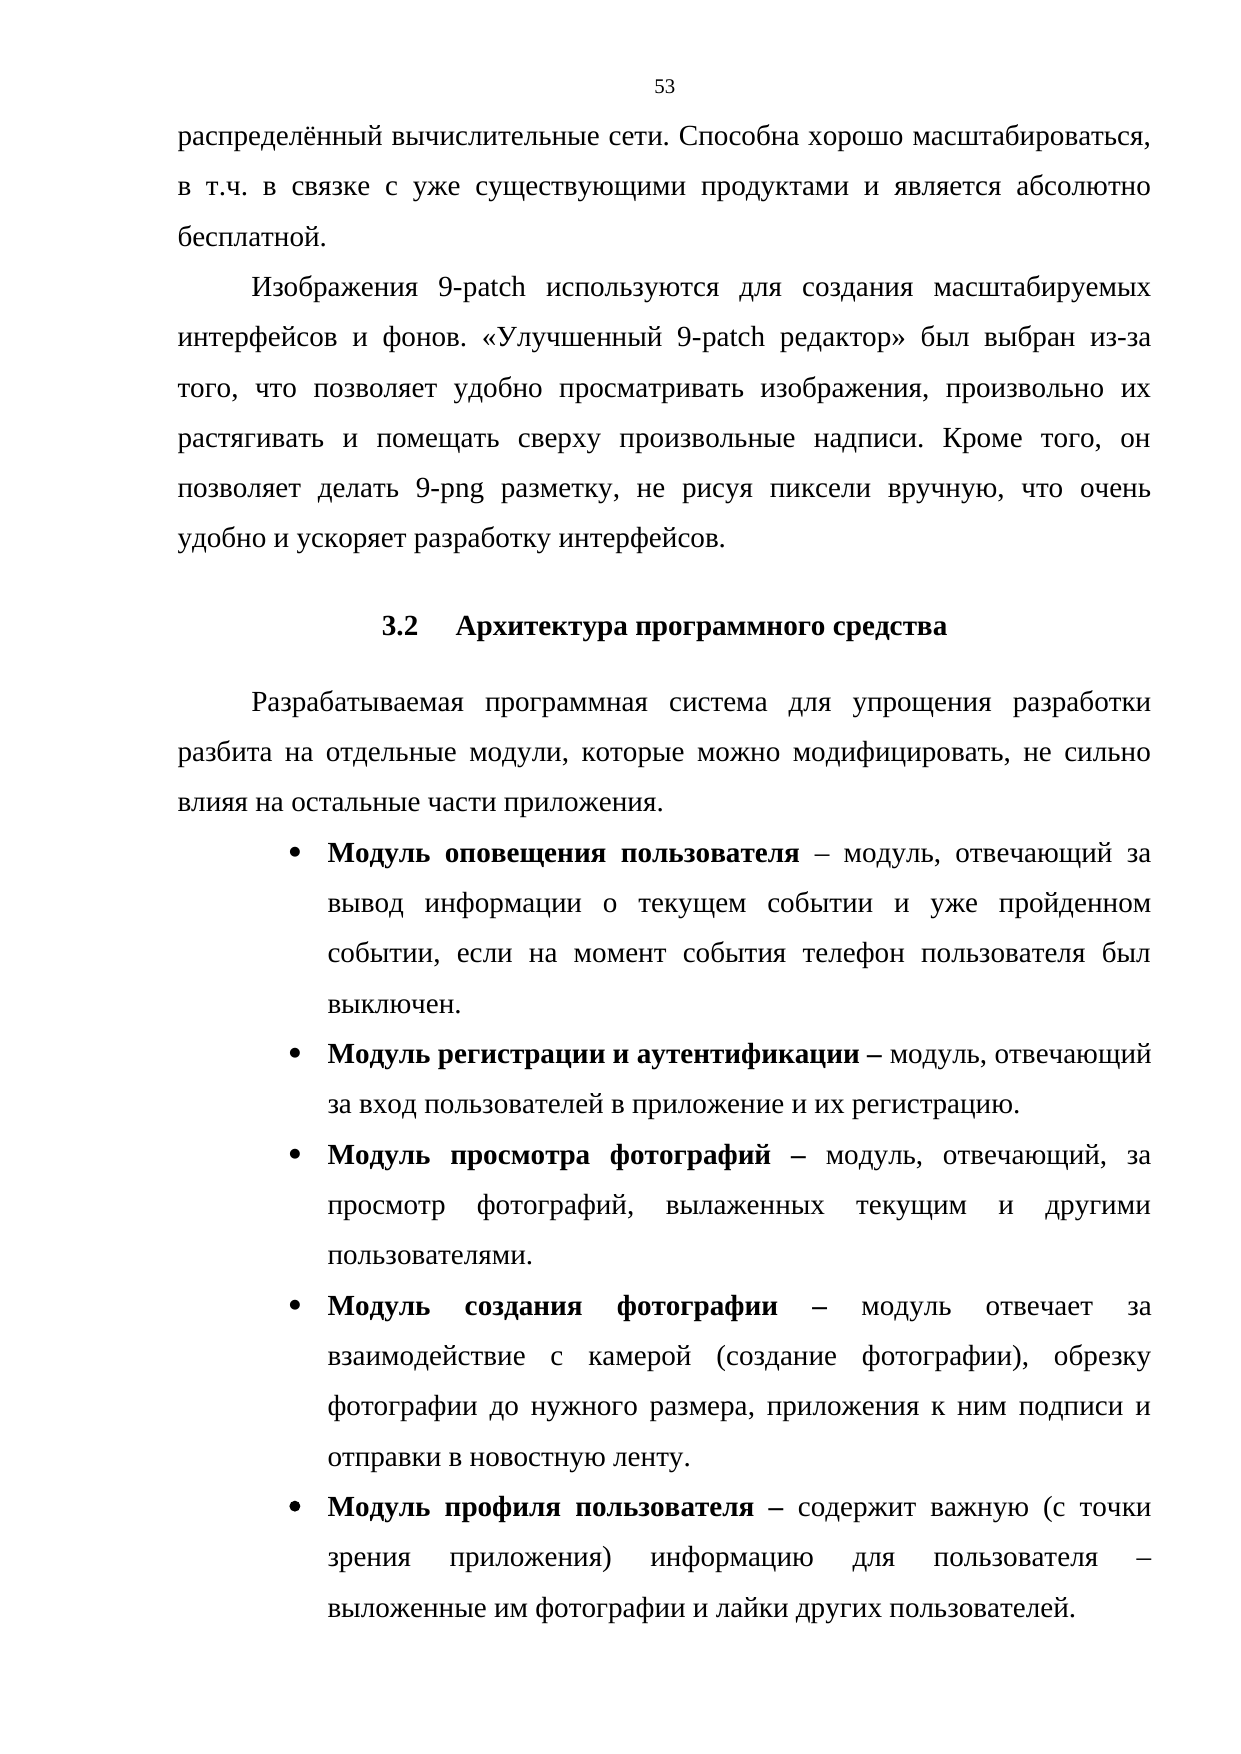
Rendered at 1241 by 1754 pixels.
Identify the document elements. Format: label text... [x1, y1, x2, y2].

subtitle Архитектура программного средства [177, 608, 1152, 642]
list Модуль просмотра фотографий – модуль, отвечающий, за просмотр фотографий, вылаженных текущим и другими пользователями. [290, 1137, 1152, 1271]
list Модуль профиля пользователя – содержит важную (с точки зрения приложения) информацию для пользователя – выложенные им фотографии и лайки других пользователей. [290, 1489, 1152, 1623]
list Модуль регистрации и аутентификации – модуль, отвечающий за вход пользователей в приложение и их регистрацию. [290, 1036, 1152, 1120]
text Изображения 9-patch используются для создания масштабируемых интерфейсов и фонов. «Улучшенный 9-patch редактор» был выбран из-за того, что позволяет удобно просматривать изображения, произвольно их растягивать и помещать сверху произвольные надписи. Кроме того, он позволяет делать 9-png разметку, не рисуя пиксели вручную, что очень удобно и ускоряет разработку интерфейсов. [177, 269, 1152, 554]
list Модуль оповещения пользователя – модуль, отвечающий за вывод информации о текущем событии и уже пройденном событии, если на момент события телефон пользователя был выключен. [290, 835, 1152, 1019]
list Модуль создания фотографии – модуль отвечает за взаимодействие с камерой (создание фотографии), обрезку фотографии до нужного размера, приложения к ним подписи и отправки в новостную ленту. [290, 1288, 1152, 1472]
text Разрабатываемая программная система для упрощения разработки разбита на отдельные модули, которые можно модифицировать, не сильно влияя на остальные части приложения. [177, 684, 1152, 818]
